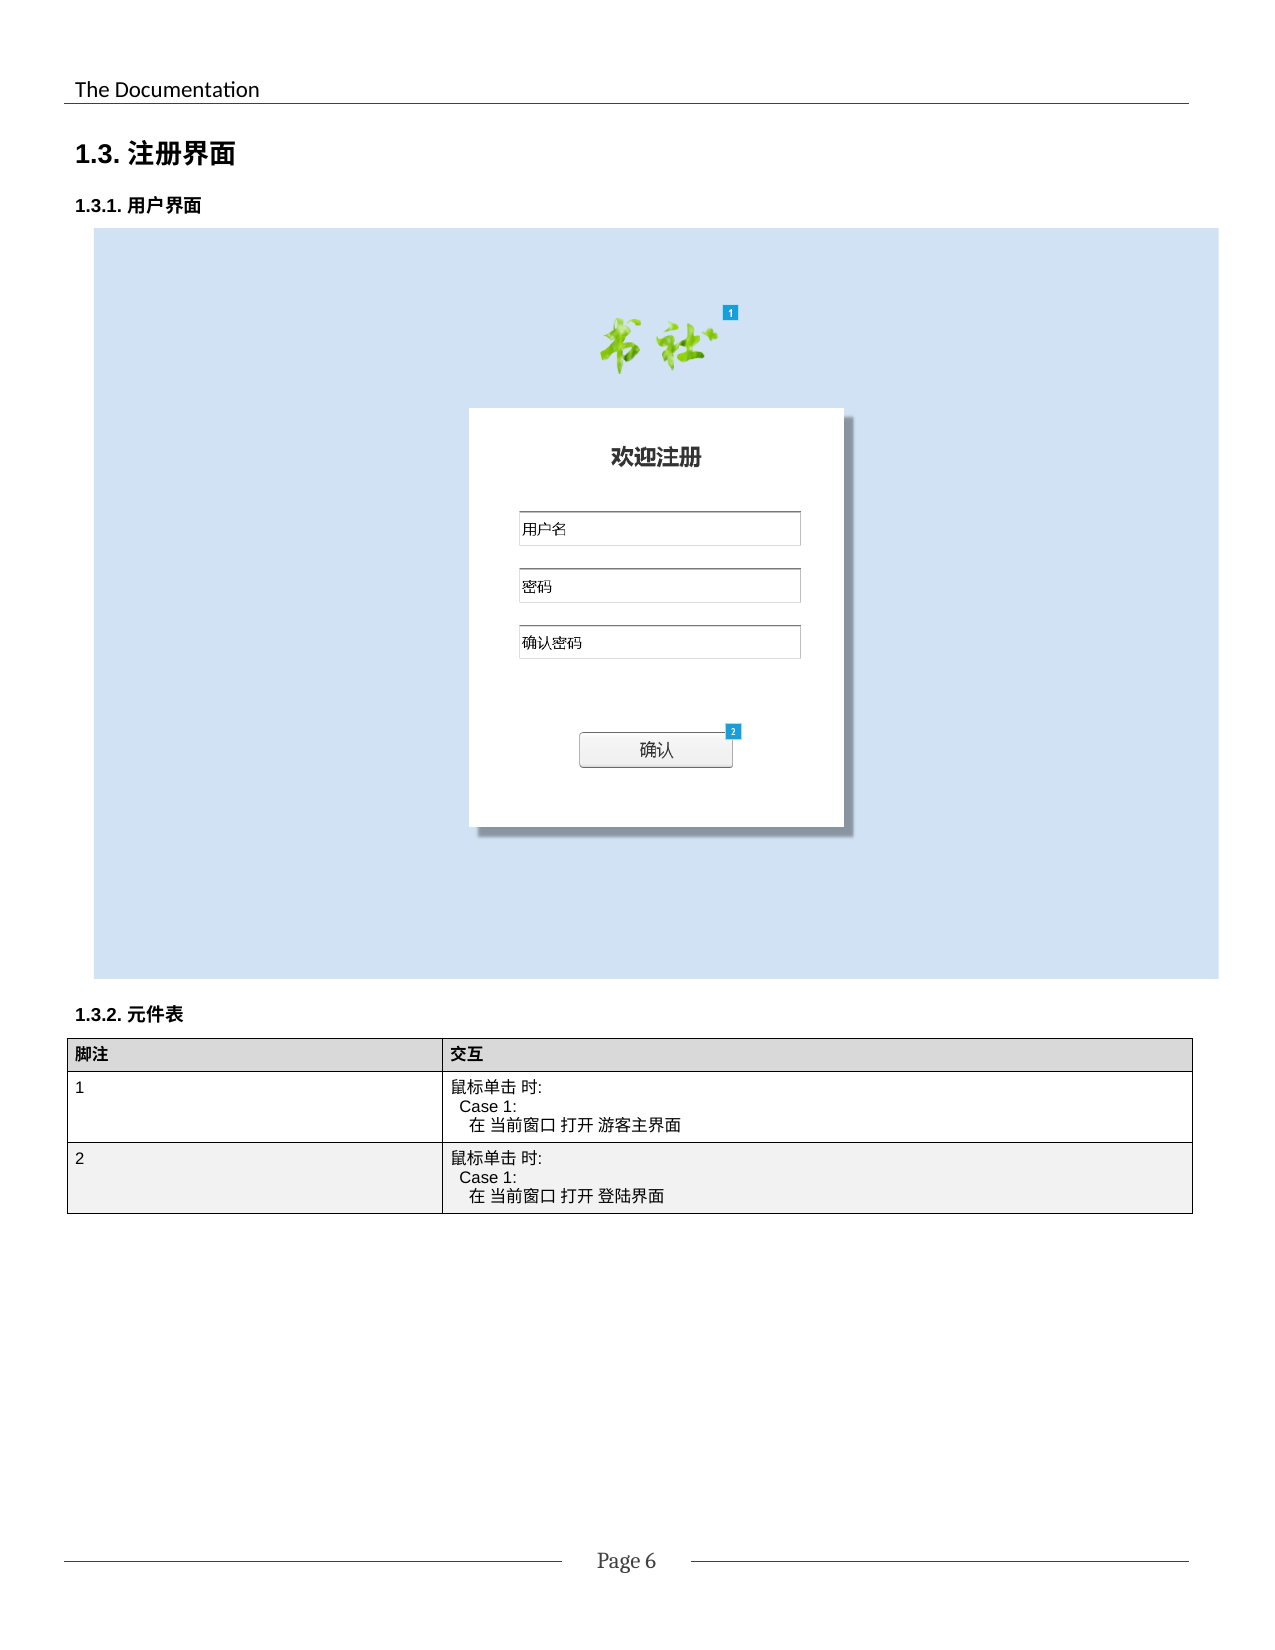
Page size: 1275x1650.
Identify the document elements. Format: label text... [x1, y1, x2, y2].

table_header 脚注 [68, 1039, 442, 1071]
subtitle 用户界面 [75, 194, 1200, 216]
table_cell 1 [68, 1072, 442, 1142]
subtitle 注册界面 [75, 138, 1200, 169]
table_cell 鼠标单击 时: Case 1: 在 当前窗口 打开 游客主界面 [443, 1072, 1192, 1142]
subtitle 元件表 [75, 1004, 1200, 1025]
table_cell 鼠标单击 时: Case 1: 在 当前窗口 打开 登陆界面 [443, 1143, 1192, 1213]
table_header 交互 [443, 1039, 1192, 1071]
table_cell 2 [68, 1143, 442, 1213]
